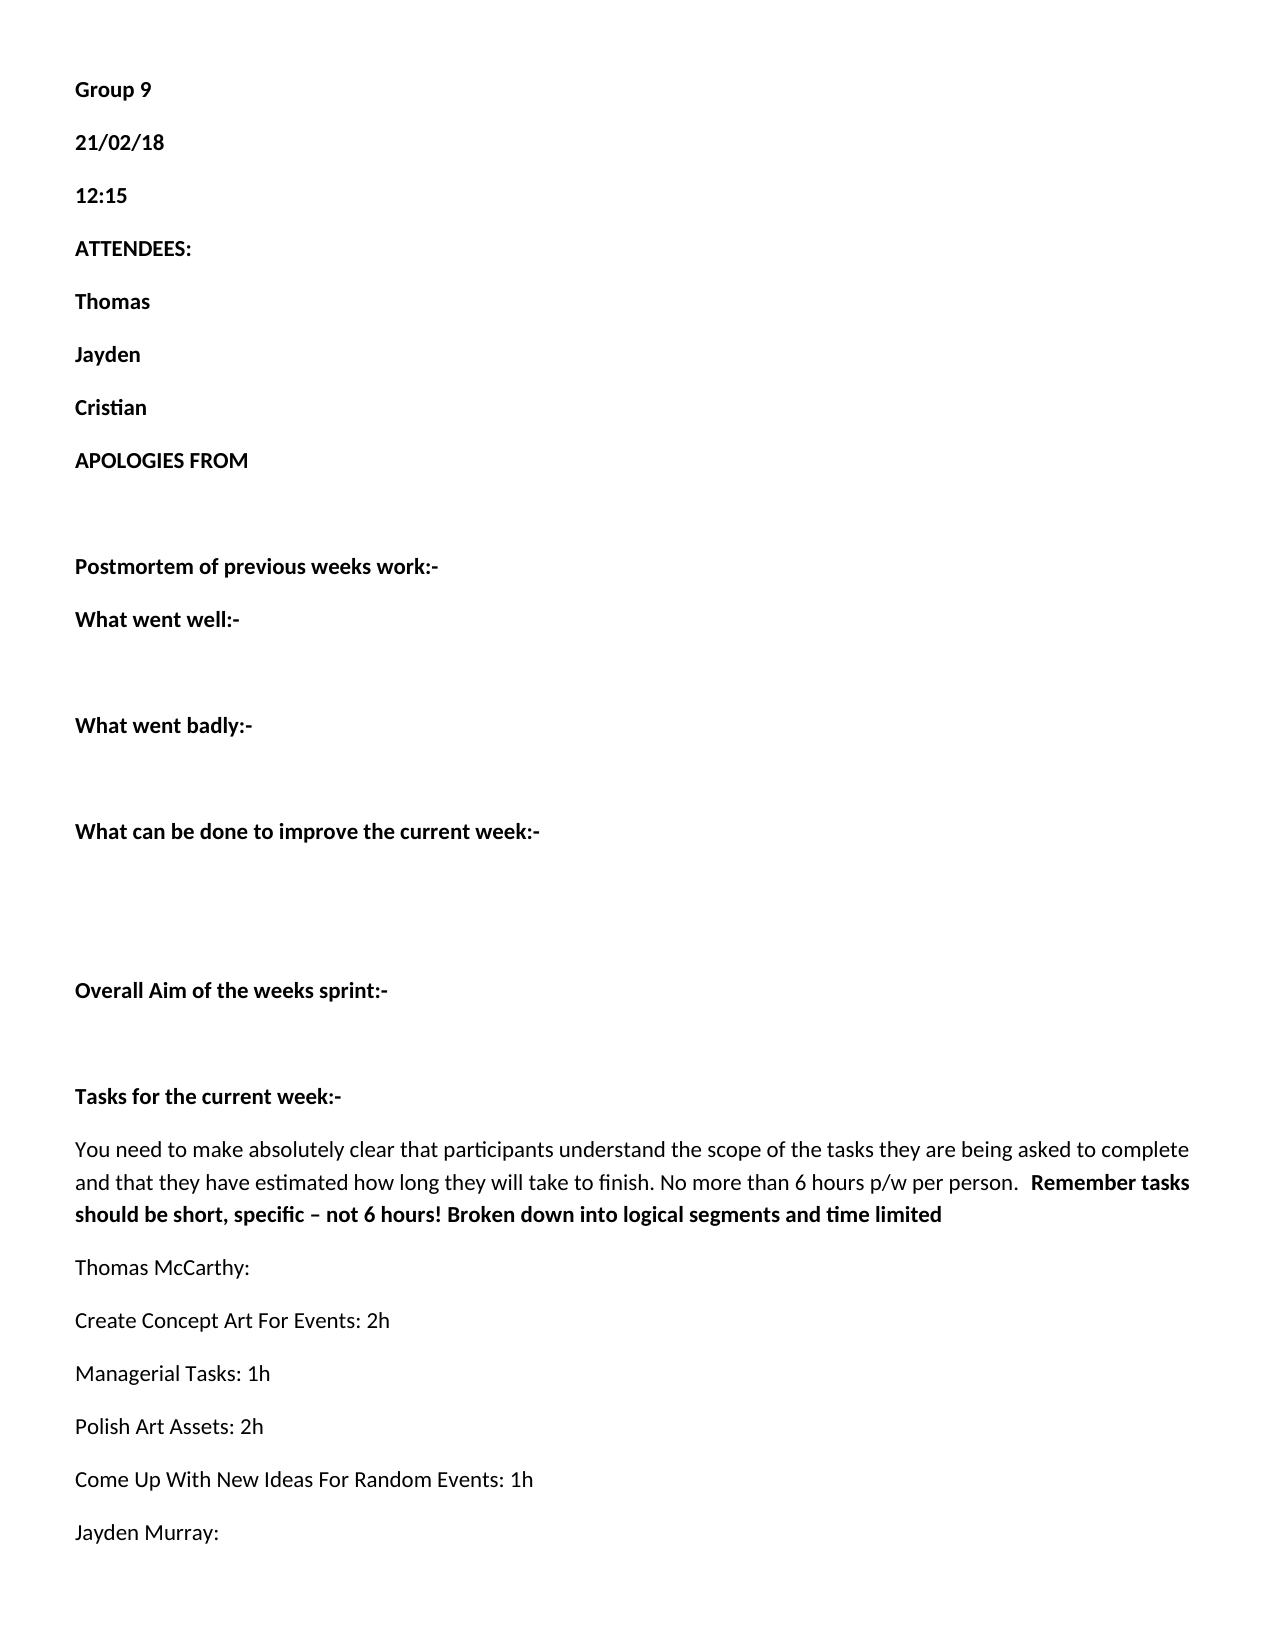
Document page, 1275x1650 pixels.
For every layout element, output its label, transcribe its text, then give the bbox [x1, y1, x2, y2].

text 21/02/18 [75, 128, 1200, 156]
text Tasks for the current week:- [75, 1082, 1200, 1110]
text Cristian [75, 393, 1200, 421]
text Group 9 [75, 75, 1200, 103]
text Overall Aim of the weeks sprint:- [75, 976, 1200, 1004]
text Create Concept Art For Events: 2h [75, 1306, 1200, 1334]
text What can be done to improve the current week:- [75, 817, 1200, 845]
text What went well:- [75, 605, 1200, 633]
text ATTENDEES: [75, 234, 1200, 262]
text APOLOGIES FROM [75, 446, 1200, 474]
text Polish Art Assets: 2h [75, 1412, 1200, 1440]
text Jayden Murray: [75, 1518, 1200, 1546]
text Thomas [75, 287, 1200, 315]
text You need to make absolutely clear that participants understand the scope of the tasks they are being asked to complete and that they have estimated how long they will take to finish. No more than 6 hours p/w per person. Remember tasks should be short, specific – not 6 hours! Broken down into logical segments and time limited [75, 1135, 1200, 1228]
text Managerial Tasks: 1h [75, 1359, 1200, 1387]
text Jayden [75, 340, 1200, 368]
text Thomas McCarthy: [75, 1253, 1200, 1281]
text What went badly:- [75, 711, 1200, 739]
text Come Up With New Ideas For Random Events: 1h [75, 1465, 1200, 1493]
text 12:15 [75, 181, 1200, 209]
text Postmortem of previous weeks work:- [75, 552, 1200, 580]
